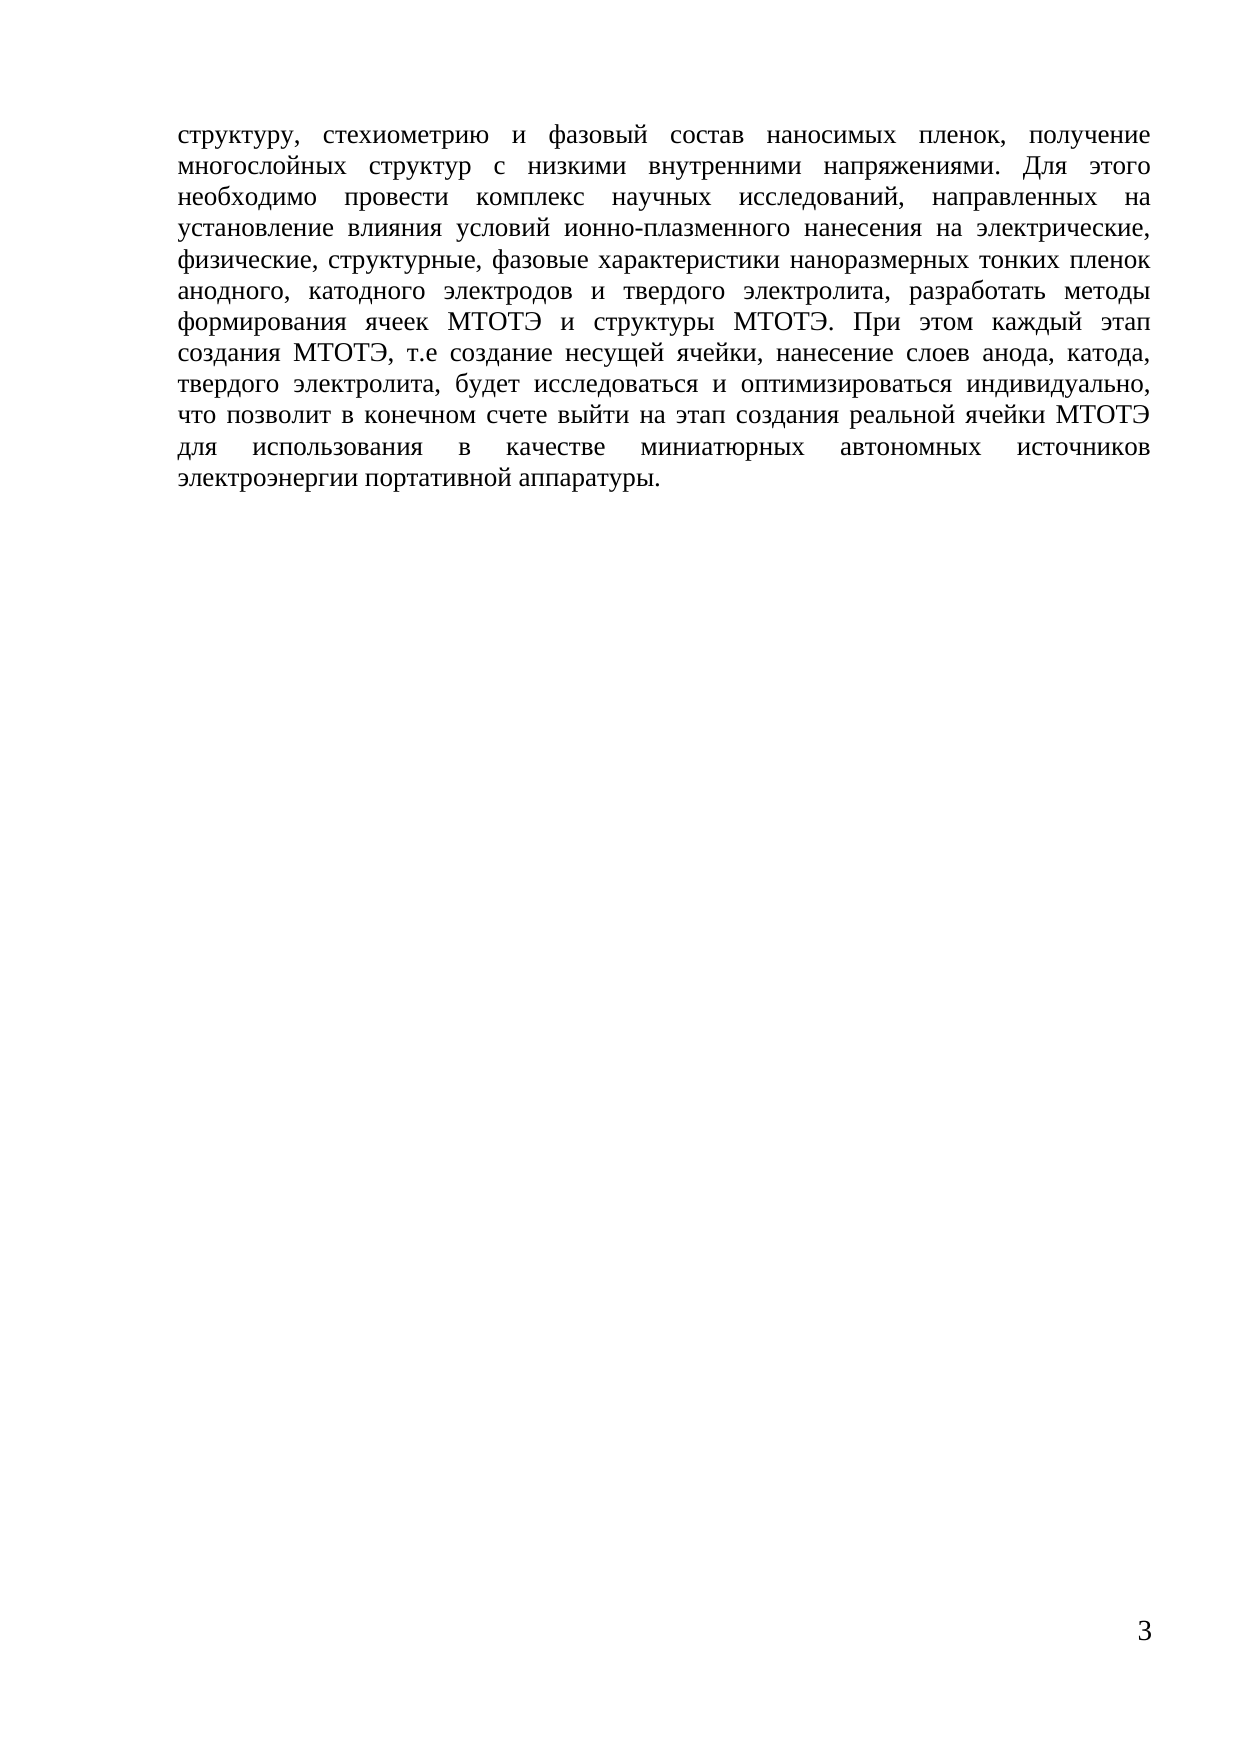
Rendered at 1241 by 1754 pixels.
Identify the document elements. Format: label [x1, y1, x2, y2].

text [177, 118, 1152, 492]
